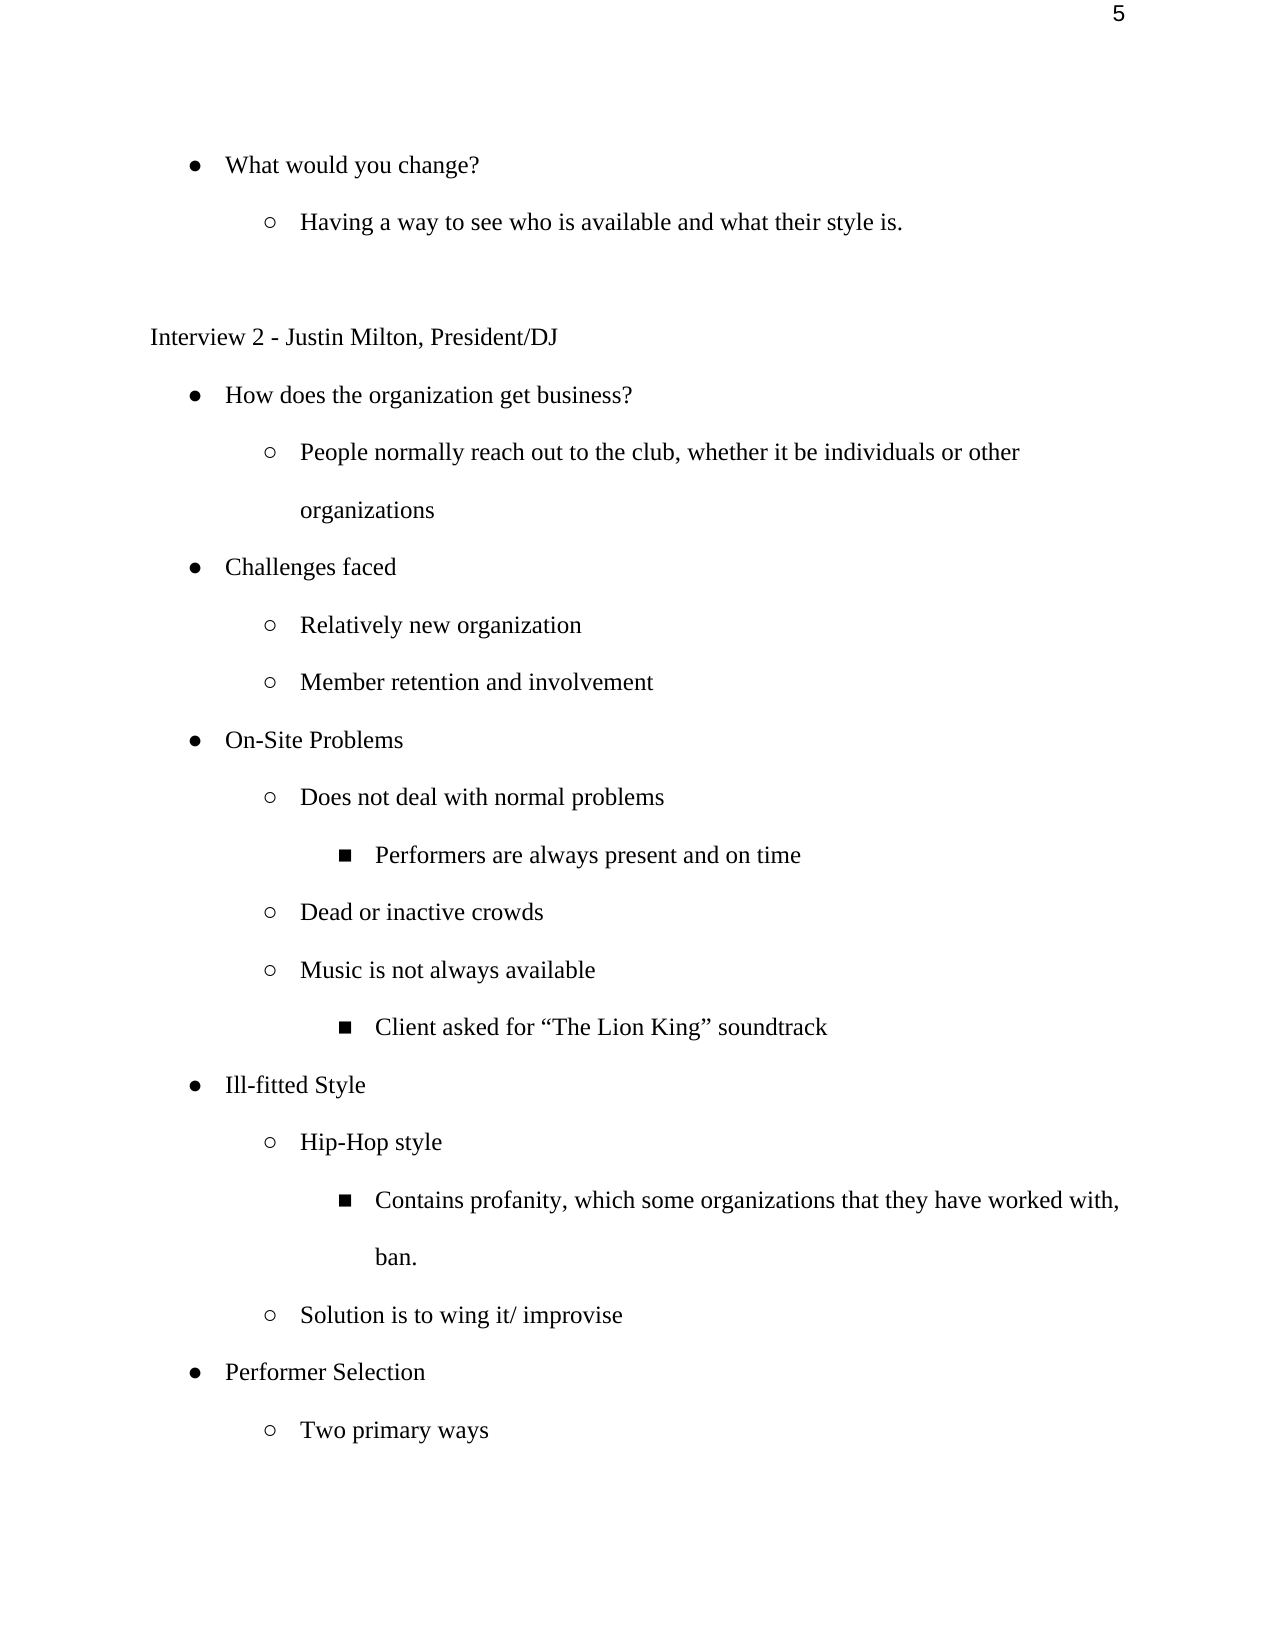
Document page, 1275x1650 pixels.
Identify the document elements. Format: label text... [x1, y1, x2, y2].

list Contains profanity, which some organizations that they have worked with, ban. [337, 1185, 1125, 1271]
list Two primary ways [262, 1415, 1125, 1444]
list Client asked for “The Lion King” soundtrack [337, 1012, 1125, 1041]
list Does not deal with normal problems [262, 782, 1125, 811]
list Dead or inactive crowds [262, 897, 1125, 926]
list Relatively new organization [262, 610, 1125, 639]
list Solution is to wing it/ improvise [262, 1300, 1125, 1329]
list On-Site Problems [187, 725, 1125, 754]
list Having a way to see who is available and what their style is. [262, 207, 1125, 236]
text Interview 2 - Justin Milton, President/DJ [150, 322, 1125, 351]
list Challenges faced [187, 552, 1125, 581]
list Performer Selection [187, 1357, 1125, 1386]
list What would you change? [187, 150, 1125, 179]
list How does the organization get business? [187, 380, 1125, 409]
list Performers are always present and on time [337, 840, 1125, 869]
list Member retention and involvement [262, 667, 1125, 696]
list Hip-Hop style [262, 1127, 1125, 1156]
list Ill-fitted Style [187, 1070, 1125, 1099]
list People normally reach out to the club, whether it be individuals or other organizations [262, 437, 1125, 524]
list Music is not always available [262, 955, 1125, 984]
